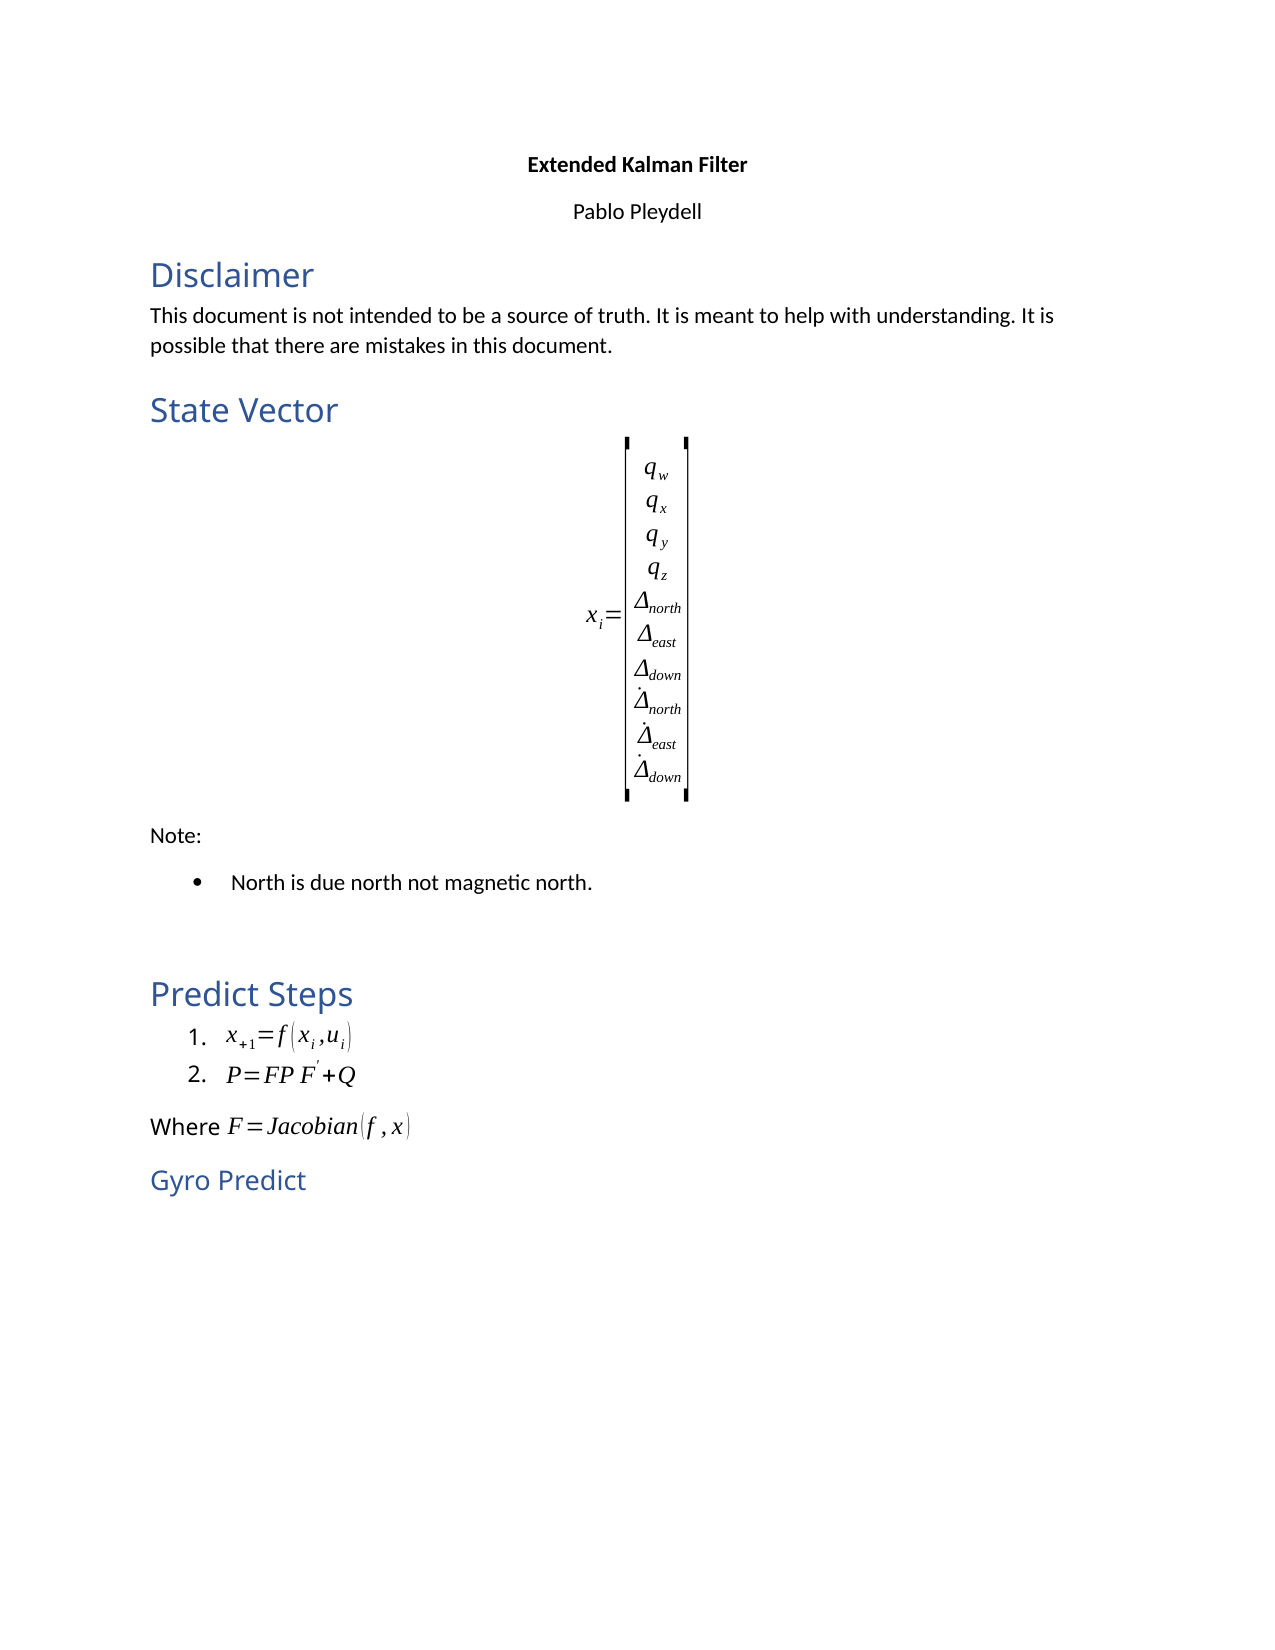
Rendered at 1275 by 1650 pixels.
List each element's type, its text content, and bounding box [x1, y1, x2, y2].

text Pablo Pleydell [150, 197, 1125, 225]
subtitle State Vector [150, 386, 1125, 432]
text Where [150, 1111, 1125, 1142]
subtitle Disclaimer [150, 252, 1125, 297]
subtitle Gyro Predict [150, 1161, 1125, 1198]
text Note: [150, 822, 1125, 849]
subtitle Predict Steps [150, 971, 1125, 1016]
list North is due north not magnetic north. [193, 868, 1125, 896]
text Extended Kalman Filter [150, 150, 1125, 178]
text This document is not intended to be a source of truth. It is meant to help with understanding. It is possible that there are mistakes in this document. [150, 301, 1125, 359]
